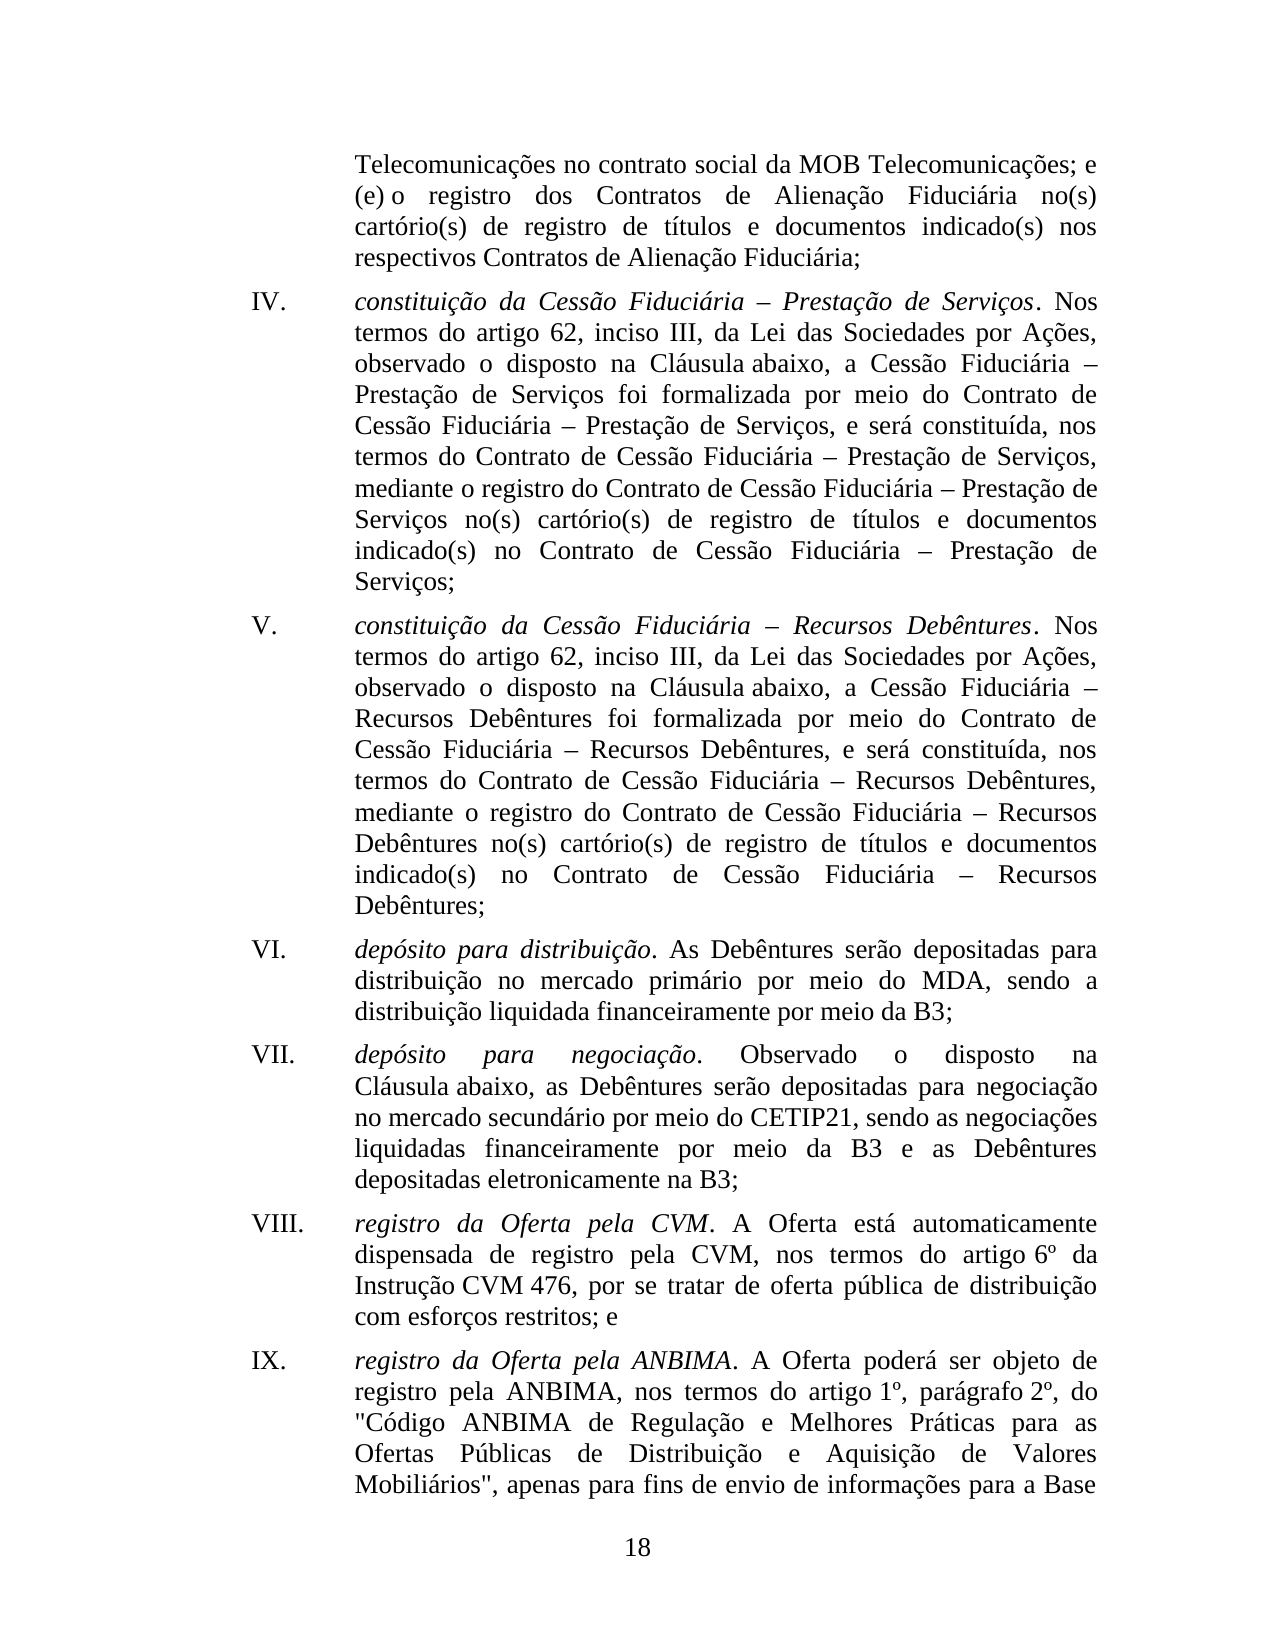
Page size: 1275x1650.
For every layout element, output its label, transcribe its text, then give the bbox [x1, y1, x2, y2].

list depósito para negociação. Observado o disposto na Cláusula 6.4 abaixo, as Debêntures serão depositadas para negociação no mercado secundário por meio do CETIP21, sendo as negociações liquidadas financeiramente por meio da B3 e as Debêntures depositadas eletronicamente na B3; [251, 1039, 1098, 1194]
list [251, 148, 1098, 272]
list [251, 1344, 1098, 1500]
list constituição da Cessão Fiduciária – Recursos Debêntures. Nos termos do artigo 62, inciso III, da Lei das Sociedades por Ações, observado o disposto na Cláusula 7.15 abaixo, a Cessão Fiduciária – Recursos Debêntures foi formalizada por meio do Contrato de Cessão Fiduciária – Recursos Debêntures, e será constituída, nos termos do Contrato de Cessão Fiduciária – Recursos Debêntures, mediante o registro do Contrato de Cessão Fiduciária – Recursos Debêntures no(s) cartório(s) de registro de títulos e documentos indicado(s) no Contrato de Cessão Fiduciária – Recursos Debêntures; [251, 609, 1098, 920]
list depósito para distribuição. As Debêntures serão depositadas para distribuição no mercado primário por meio do MDA, sendo a distribuição liquidada financeiramente por meio da B3; [251, 933, 1098, 1026]
list registro da Oferta pela CVM. A Oferta está automaticamente dispensada de registro pela CVM, nos termos do artigo 6º da Instrução CVM 476, por se tratar de oferta pública de distribuição com esforços restritos; e [251, 1207, 1098, 1331]
list constituição da Cessão Fiduciária – Prestação de Serviços. Nos termos do artigo 62, inciso III, da Lei das Sociedades por Ações, observado o disposto na Cláusula 7.14 abaixo, a Cessão Fiduciária – Prestação de Serviços foi formalizada por meio do Contrato de Cessão Fiduciária – Prestação de Serviços, e será constituída, nos termos do Contrato de Cessão Fiduciária – Prestação de Serviços, mediante o registro do Contrato de Cessão Fiduciária – Prestação de Serviços no(s) cartório(s) de registro de títulos e documentos indicado(s) no Contrato de Cessão Fiduciária – Prestação de Serviços; [251, 285, 1098, 596]
